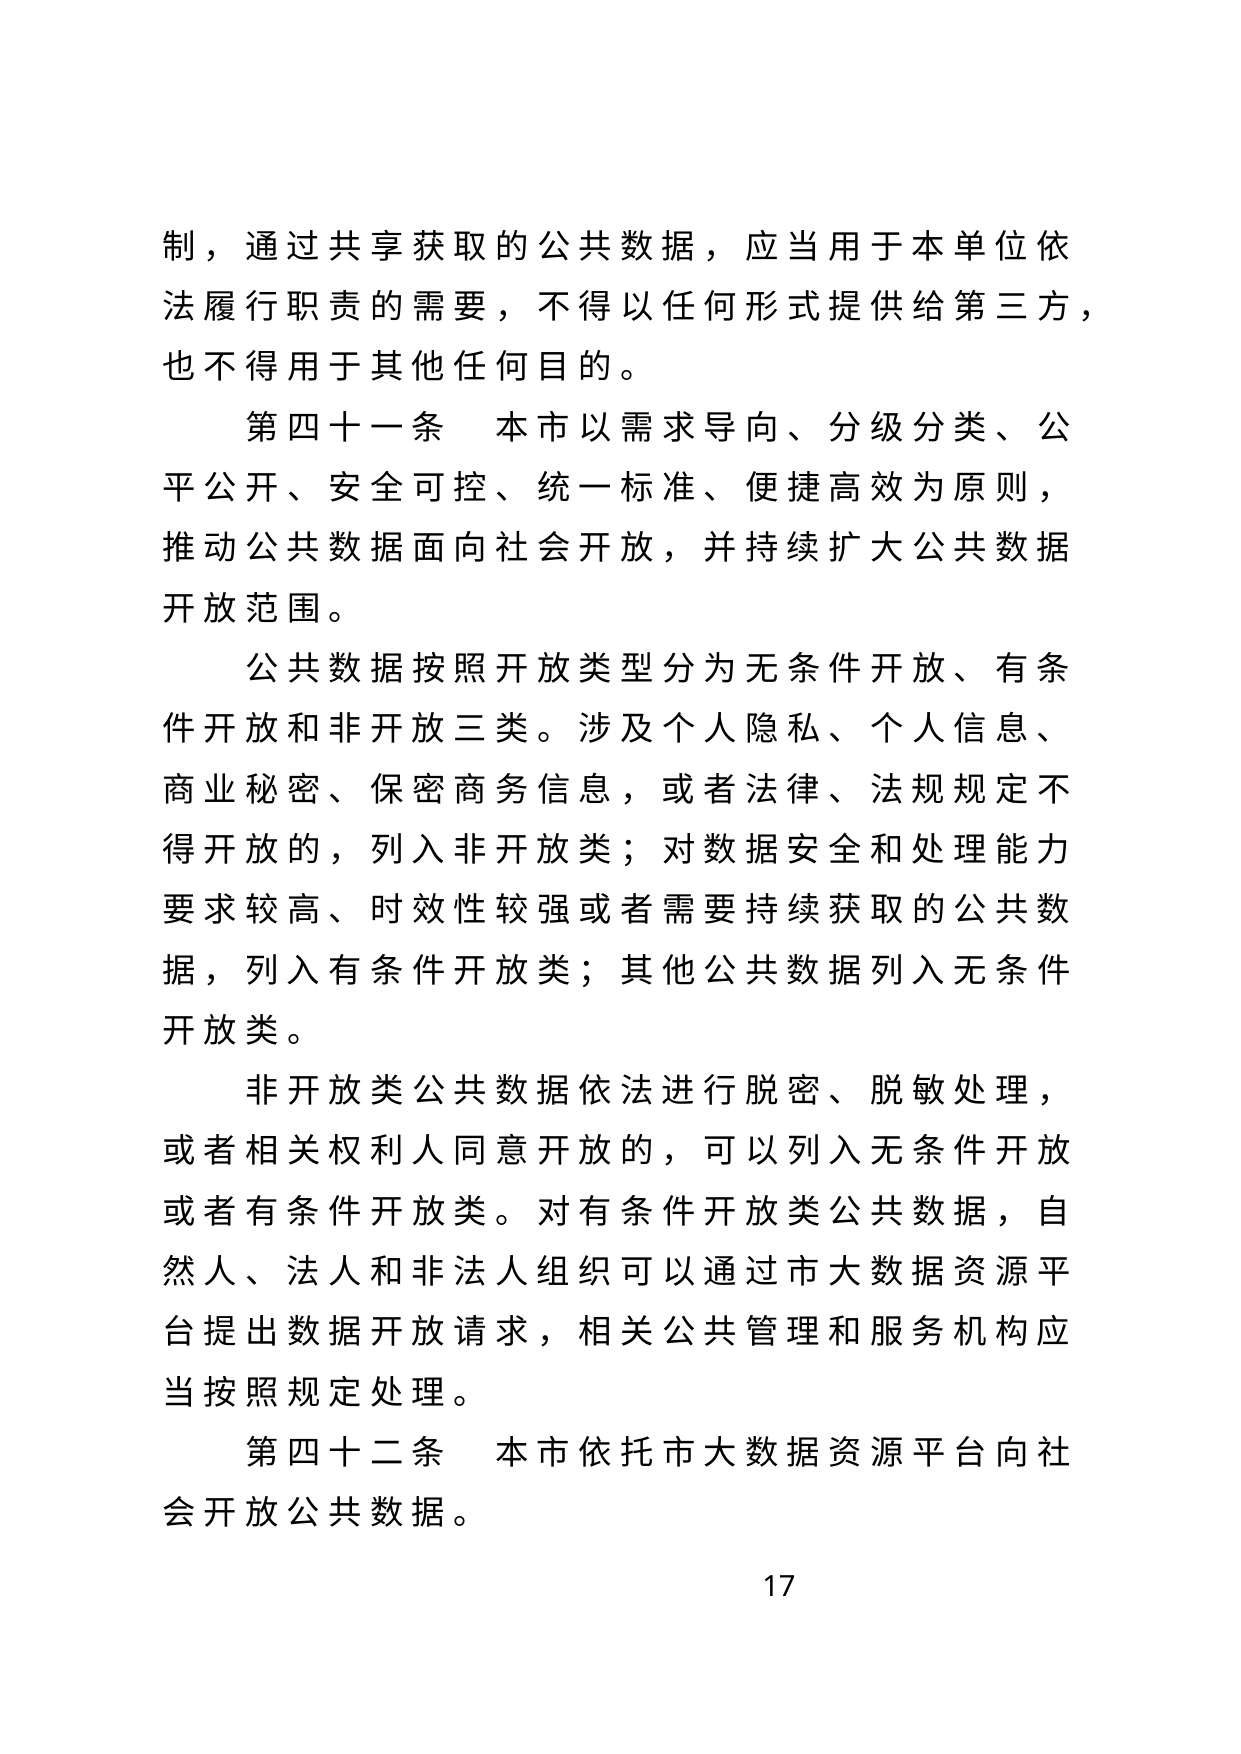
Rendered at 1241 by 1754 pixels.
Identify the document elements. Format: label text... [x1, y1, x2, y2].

text 第四十二条 本市依托市大数据资源平台向社会开放公共数据。 [162, 1420, 1078, 1540]
text 非开放类公共数据依法进行脱密、脱敏处理，或者相关权利人同意开放的，可以列入无条件开放或者有条件开放类。对有条件开放类公共数据，自然人、法人和非法人组织可以通过市大数据资源平台提出数据开放请求，相关公共管理和服务机构应当按照规定处理。 [162, 1058, 1078, 1420]
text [162, 213, 1078, 394]
text 第四十一条 本市以需求导向、分级分类、公平公开、安全可控、统一标准、便捷高效为原则，推动公共数据面向社会开放，并持续扩大公共数据开放范围。 [162, 394, 1078, 636]
text 公共数据按照开放类型分为无条件开放、有条件开放和非开放三类。涉及个人隐私、个人信息、商业秘密、保密商务信息，或者法律、法规规定不得开放的，列入非开放类；对数据安全和处理能力要求较高、时效性较强或者需要持续获取的公共数据，列入有条件开放类；其他公共数据列入无条件开放类。 [162, 636, 1078, 1058]
